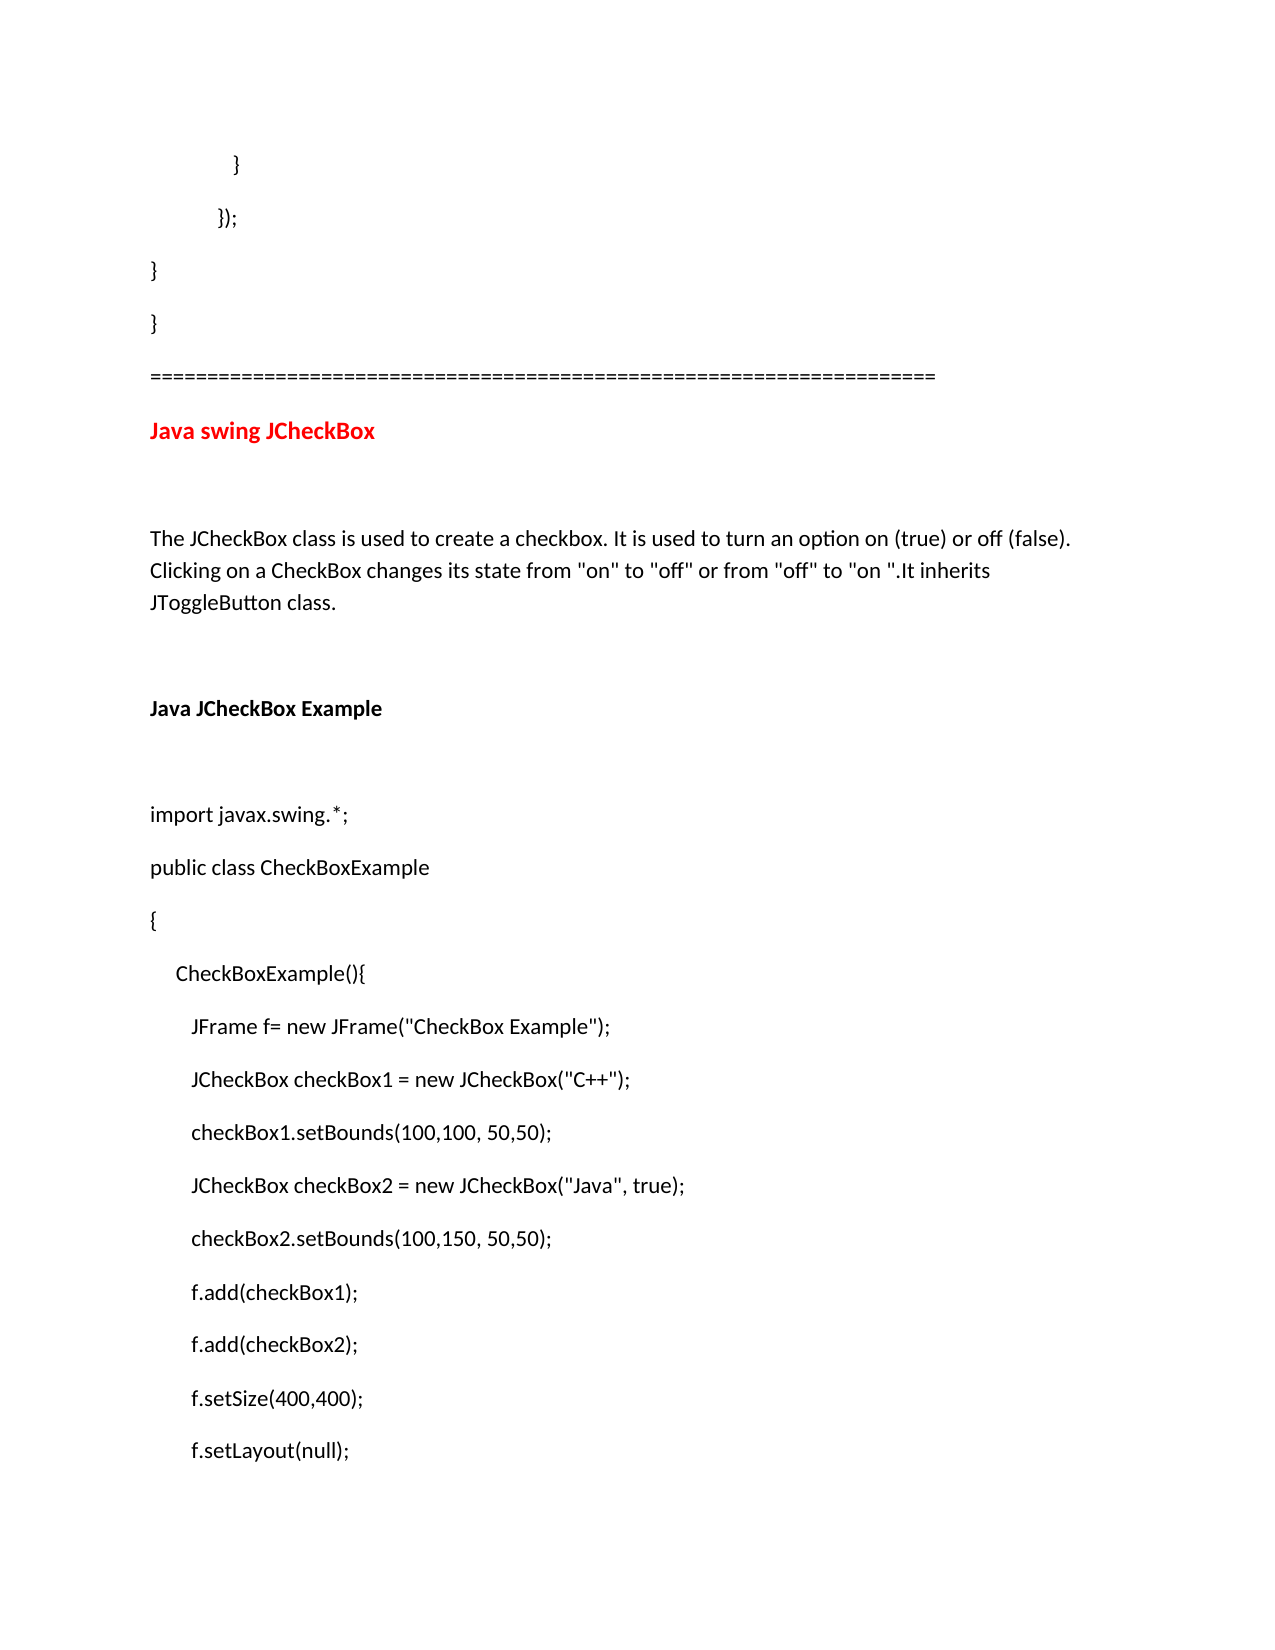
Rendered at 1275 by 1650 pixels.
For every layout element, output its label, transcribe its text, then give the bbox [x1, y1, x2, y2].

text f.setSize(400,400); [150, 1384, 1125, 1412]
text checkBox1.setBounds(100,100, 50,50); [150, 1118, 1125, 1147]
text import javax.swing.*; [150, 800, 1125, 828]
text JFrame f= new JFrame("CheckBox Example"); [150, 1012, 1125, 1041]
text public class CheckBoxExample [150, 853, 1125, 881]
text CheckBoxExample(){ [150, 959, 1125, 987]
text } [150, 256, 1125, 284]
text f.add(checkBox1); [150, 1278, 1125, 1306]
text checkBox2.setBounds(100,150, 50,50); [150, 1224, 1125, 1253]
text ===================================================================== [150, 362, 1125, 390]
text Java swing JCheckBox [150, 415, 1125, 446]
text f.setLayout(null); [150, 1437, 1125, 1465]
text } [150, 309, 1125, 337]
text }); [150, 203, 1125, 231]
text JCheckBox checkBox2 = new JCheckBox("Java", true); [150, 1172, 1125, 1199]
text JCheckBox checkBox1 = new JCheckBox("C++"); [150, 1066, 1125, 1093]
text Java JCheckBox Example [150, 694, 1125, 722]
text f.add(checkBox2); [150, 1331, 1125, 1359]
text The JCheckBox class is used to create a checkbox. It is used to turn an option on (true) or off (false). Clicking on a CheckBox changes its state from "on" to "off" or from "off" to "on ".It inherits JToggleButton class. [150, 524, 1125, 616]
text { [150, 906, 1125, 934]
text } [150, 150, 1125, 178]
